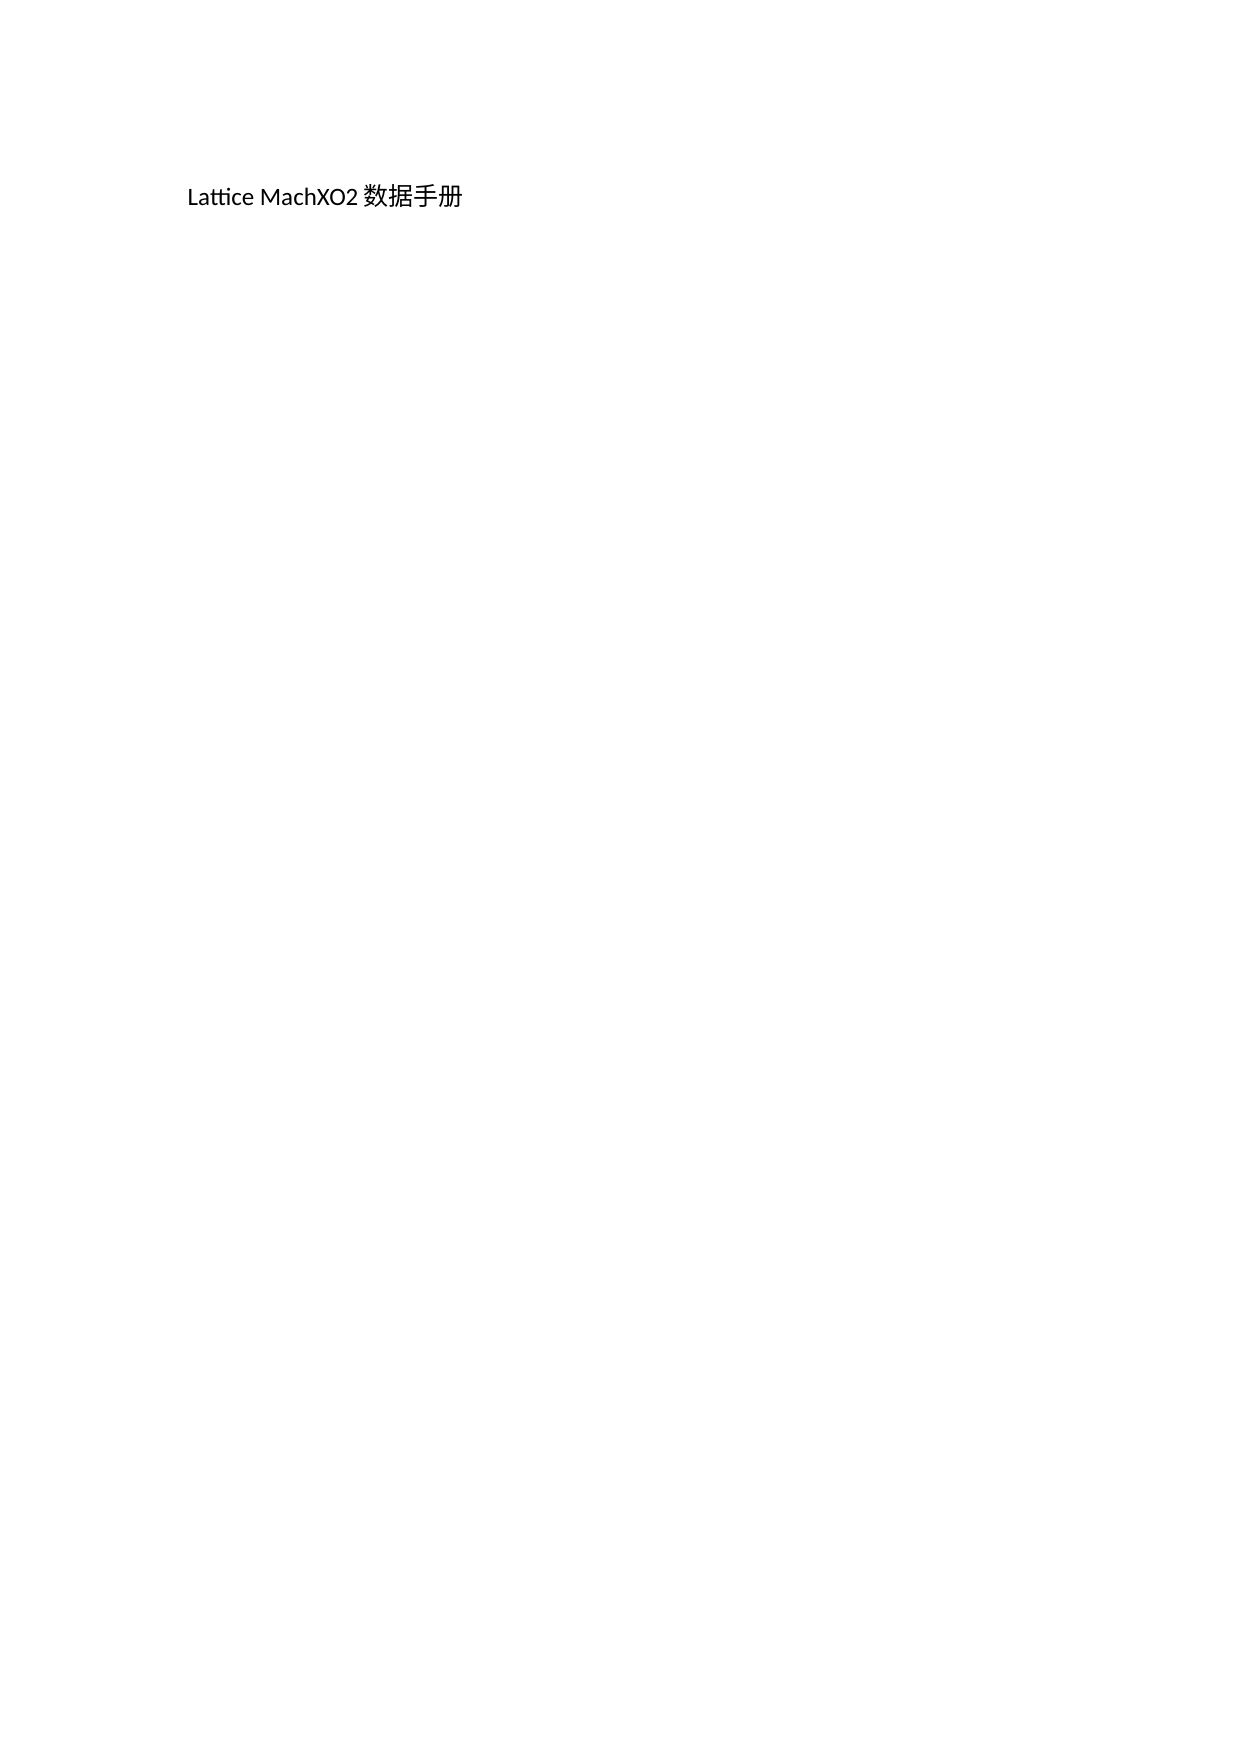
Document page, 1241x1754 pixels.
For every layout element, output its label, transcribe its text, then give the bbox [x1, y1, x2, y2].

text Lattice MachXO2数据手册 [187, 162, 1053, 227]
